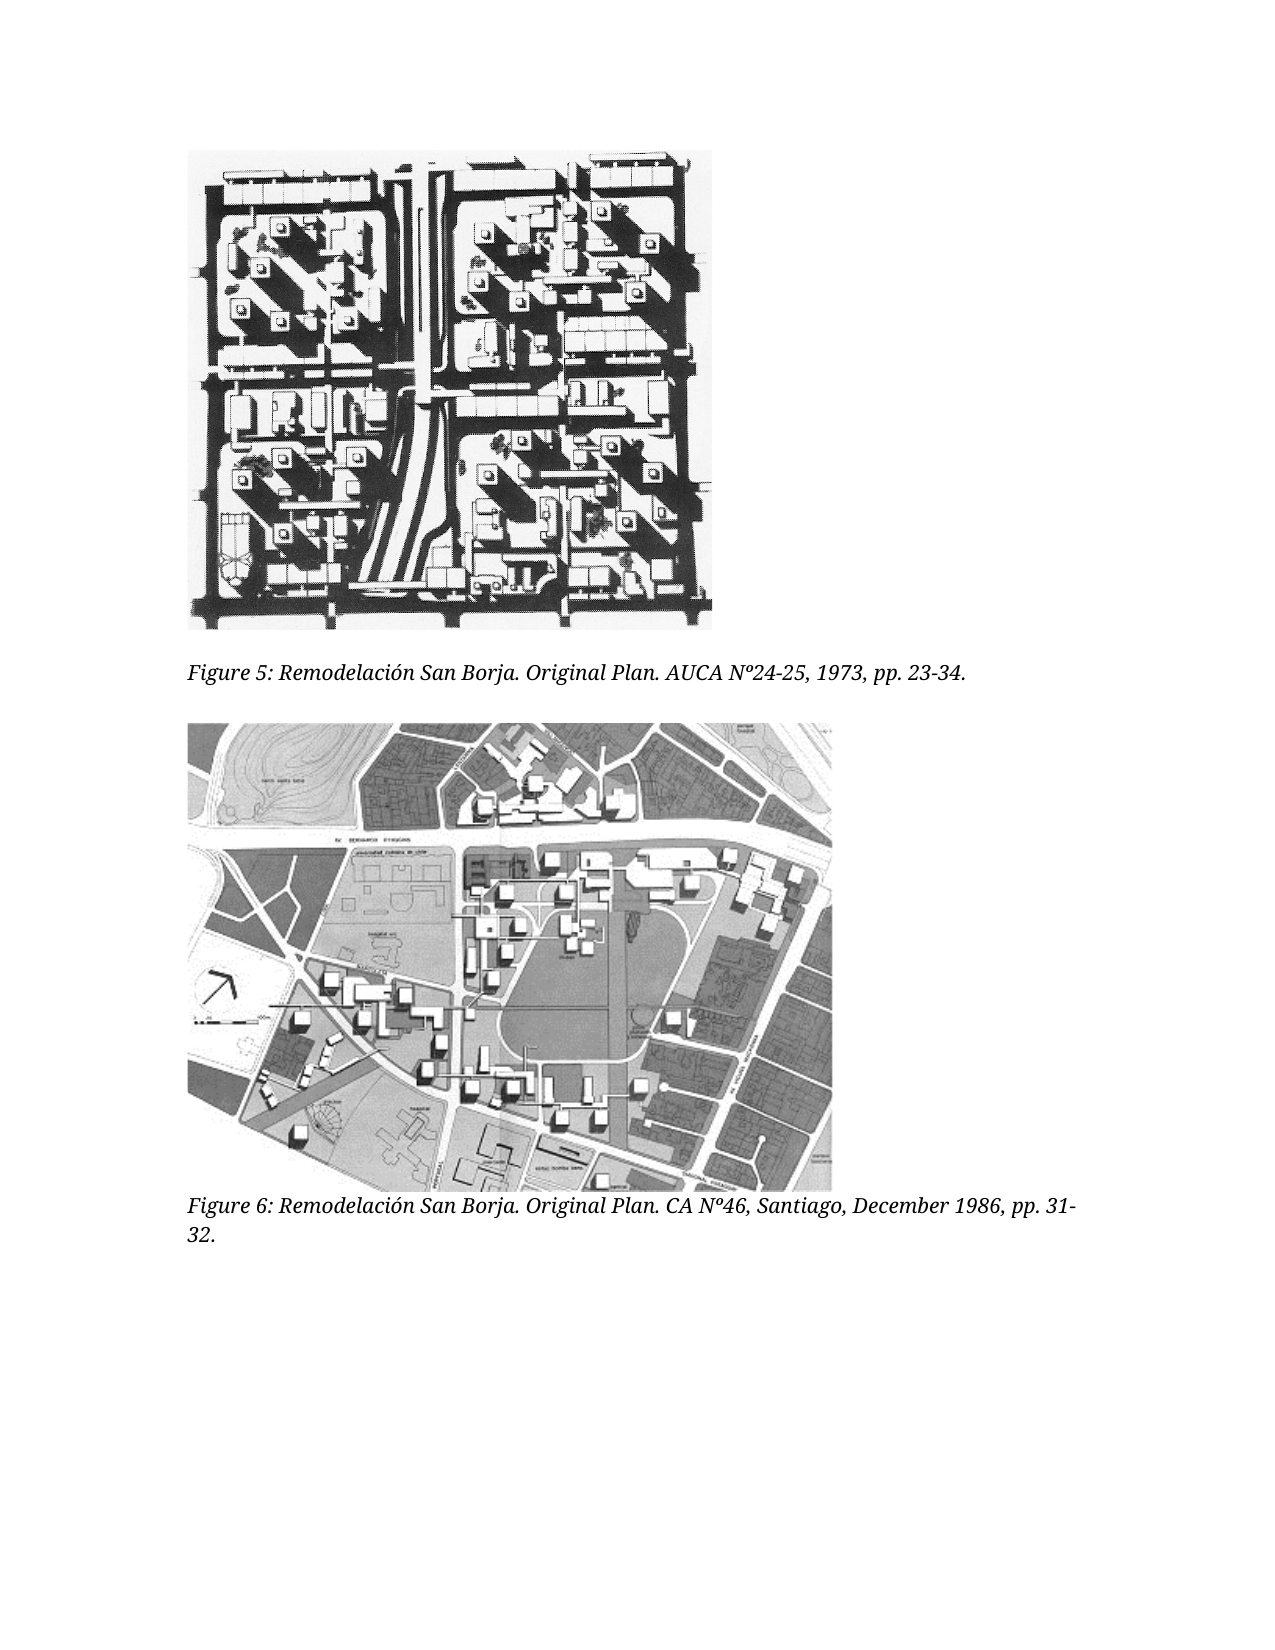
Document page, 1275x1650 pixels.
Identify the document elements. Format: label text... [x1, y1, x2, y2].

picture [187, 150, 713, 630]
picture [187, 723, 833, 1192]
text Figure 6: Remodelación San Borja. Original Plan. CA Nº46, Santiago, December 1986, pp. 31-32. [187, 1192, 1087, 1248]
text Figure 5: Remodelación San Borja. Original Plan. AUCA Nº24-25, 1973, pp. 23-34. [187, 658, 1087, 686]
